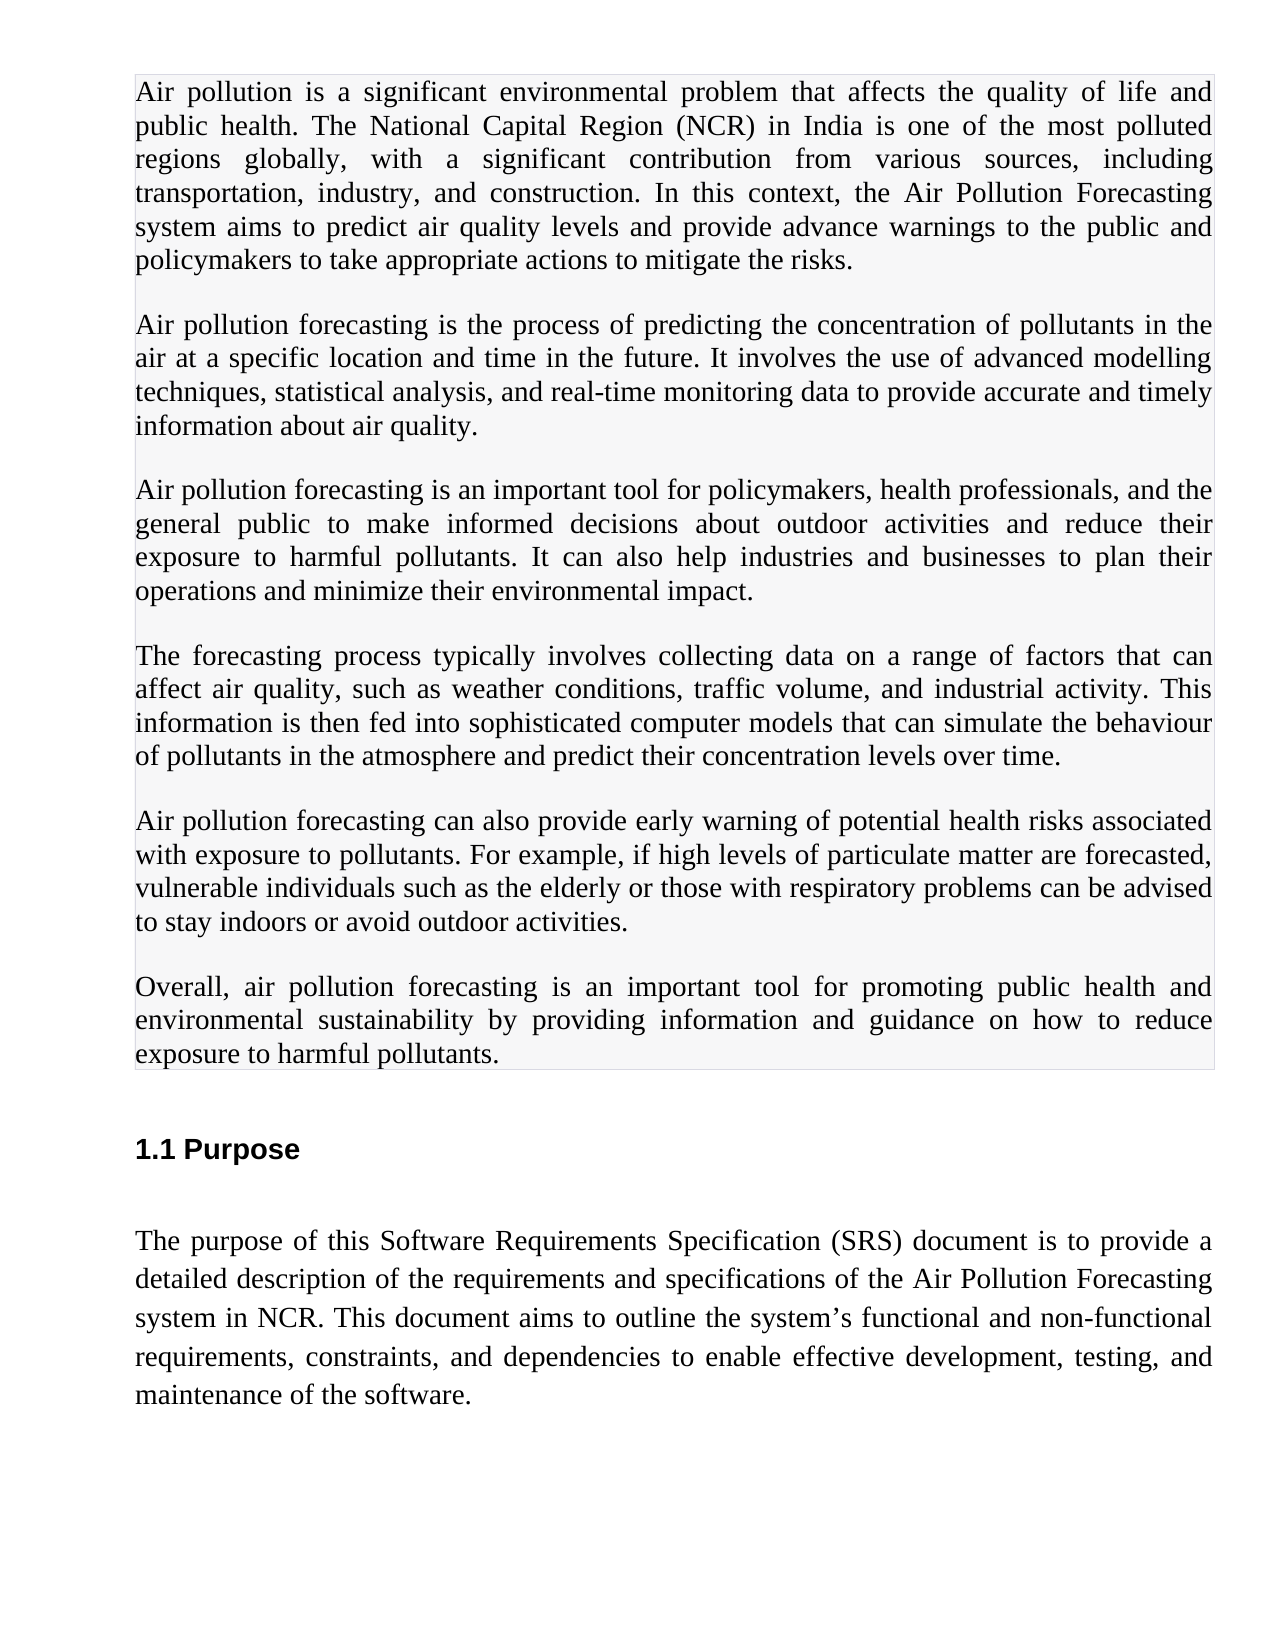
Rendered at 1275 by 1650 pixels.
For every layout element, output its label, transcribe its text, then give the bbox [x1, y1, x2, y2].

text Overall, air pollution forecasting is an important tool for promoting public health and environmental sustainability by providing information and guidance on how to reduce exposure to harmful pollutants. [136, 968, 1214, 1069]
text Air pollution forecasting is the process of predicting the concentration of pollutants in the air at a specific location and time in the future. It involves the use of advanced modelling techniques, statistical analysis, and real-time monitoring data to provide accurate and timely information about air quality. [136, 306, 1214, 441]
subtitle 1.1 Purpose [135, 1132, 1214, 1166]
text Air pollution is a significant environmental problem that affects the quality of life and public health. The National Capital Region (NCR) in India is one of the most polluted regions globally, with a significant contribution from various sources, including transportation, industry, and construction. In this context, the Air Pollution Forecasting system aims to predict air quality levels and provide advance warnings to the public and policymakers to take appropriate actions to mitigate the risks. [136, 75, 1214, 276]
text Air pollution forecasting can also provide early warning of potential health risks associated with exposure to pollutants. For example, if high levels of particulate matter are forecasted, vulnerable individuals such as the elderly or those with respiratory problems can be advised to stay indoors or avoid outdoor activities. [136, 803, 1214, 937]
text The purpose of this Software Requirements Specification (SRS) document is to provide a detailed description of the requirements and specifications of the Air Pollution Forecasting system in NCR. This document aims to outline the system’s functional and non-functional requirements, constraints, and dependencies to enable effective development, testing, and maintenance of the software. [135, 1223, 1214, 1411]
text Air pollution forecasting is an important tool for policymakers, health professionals, and the general public to make informed decisions about outdoor activities and reduce their exposure to harmful pollutants. It can also help industries and businesses to plan their operations and minimize their environmental impact. [136, 472, 1214, 607]
text The forecasting process typically involves collecting data on a range of factors that can affect air quality, such as weather conditions, traffic volume, and industrial activity. This information is then fed into sophisticated computer models that can simulate the behaviour of pollutants in the atmosphere and predict their concentration levels over time. [136, 637, 1214, 772]
